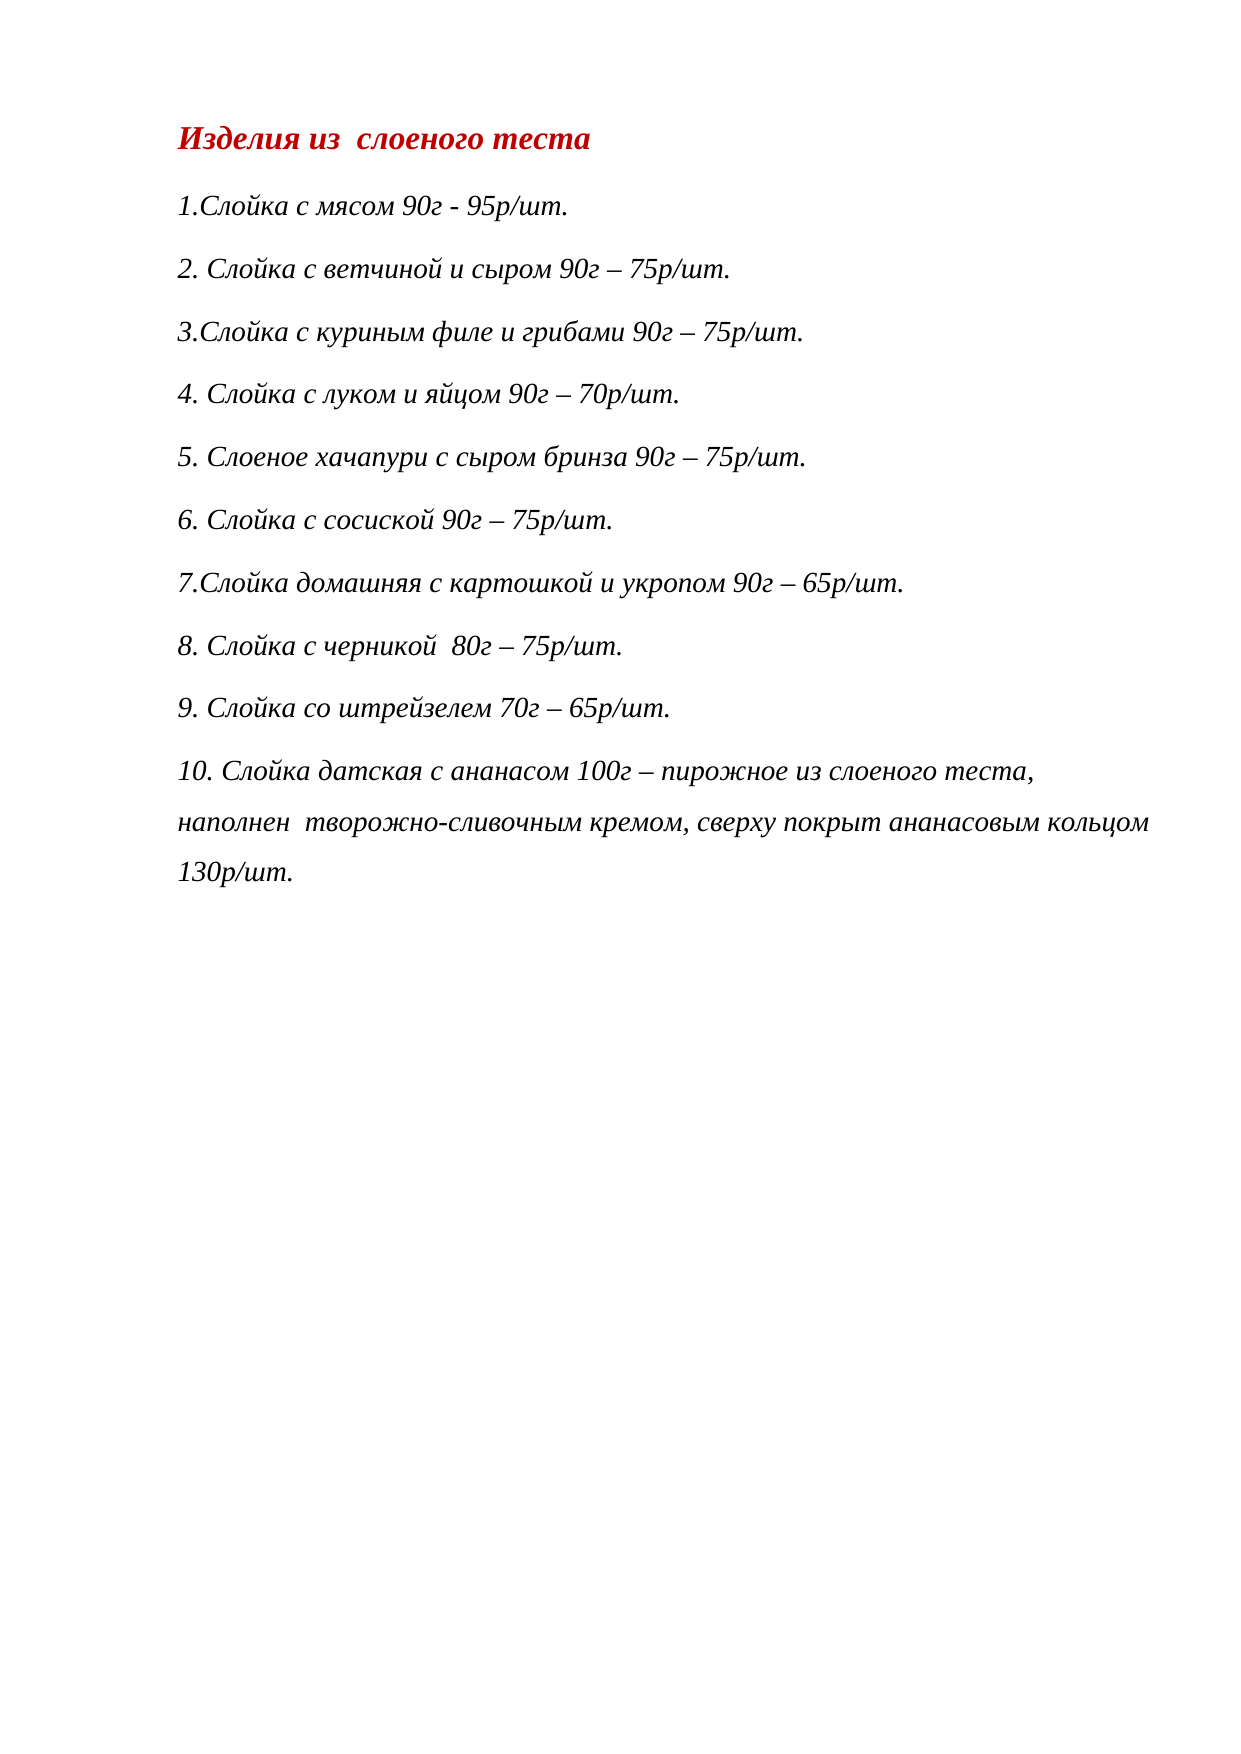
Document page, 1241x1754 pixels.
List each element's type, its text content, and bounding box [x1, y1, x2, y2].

text 8. Слойка с черникой 80г – 75р/шт. [177, 628, 1152, 661]
text 7.Слойка домашняя с картошкой и укропом 90г – 65р/шт. [177, 565, 1152, 598]
text 1.Слойка с мясом 90г - 95р/шт. [177, 188, 1152, 222]
text 6. Слойка с сосиской 90г – 75р/шт. [177, 502, 1152, 536]
text 4. Слойка с луком и яйцом 90г – 70р/шт. [177, 377, 1152, 410]
text 5. Слоеное хачапури с сыром бринза 90г – 75р/шт. [177, 439, 1152, 473]
text 9. Слойка со штрейзелем 70г – 65р/шт. [177, 691, 1152, 724]
text 3.Слойка с куриным филе и грибами 90г – 75р/шт. [177, 314, 1152, 347]
text Изделия из слоеного теста [177, 118, 1152, 156]
text 10. Слойка датская с ананасом 100г – пирожное из слоеного теста, наполнен творожно-сливочным кремом, сверху покрыт ананасовым кольцом 130р/шт. [177, 753, 1152, 888]
text 2. Слойка с ветчиной и сыром 90г – 75р/шт. [177, 251, 1152, 284]
